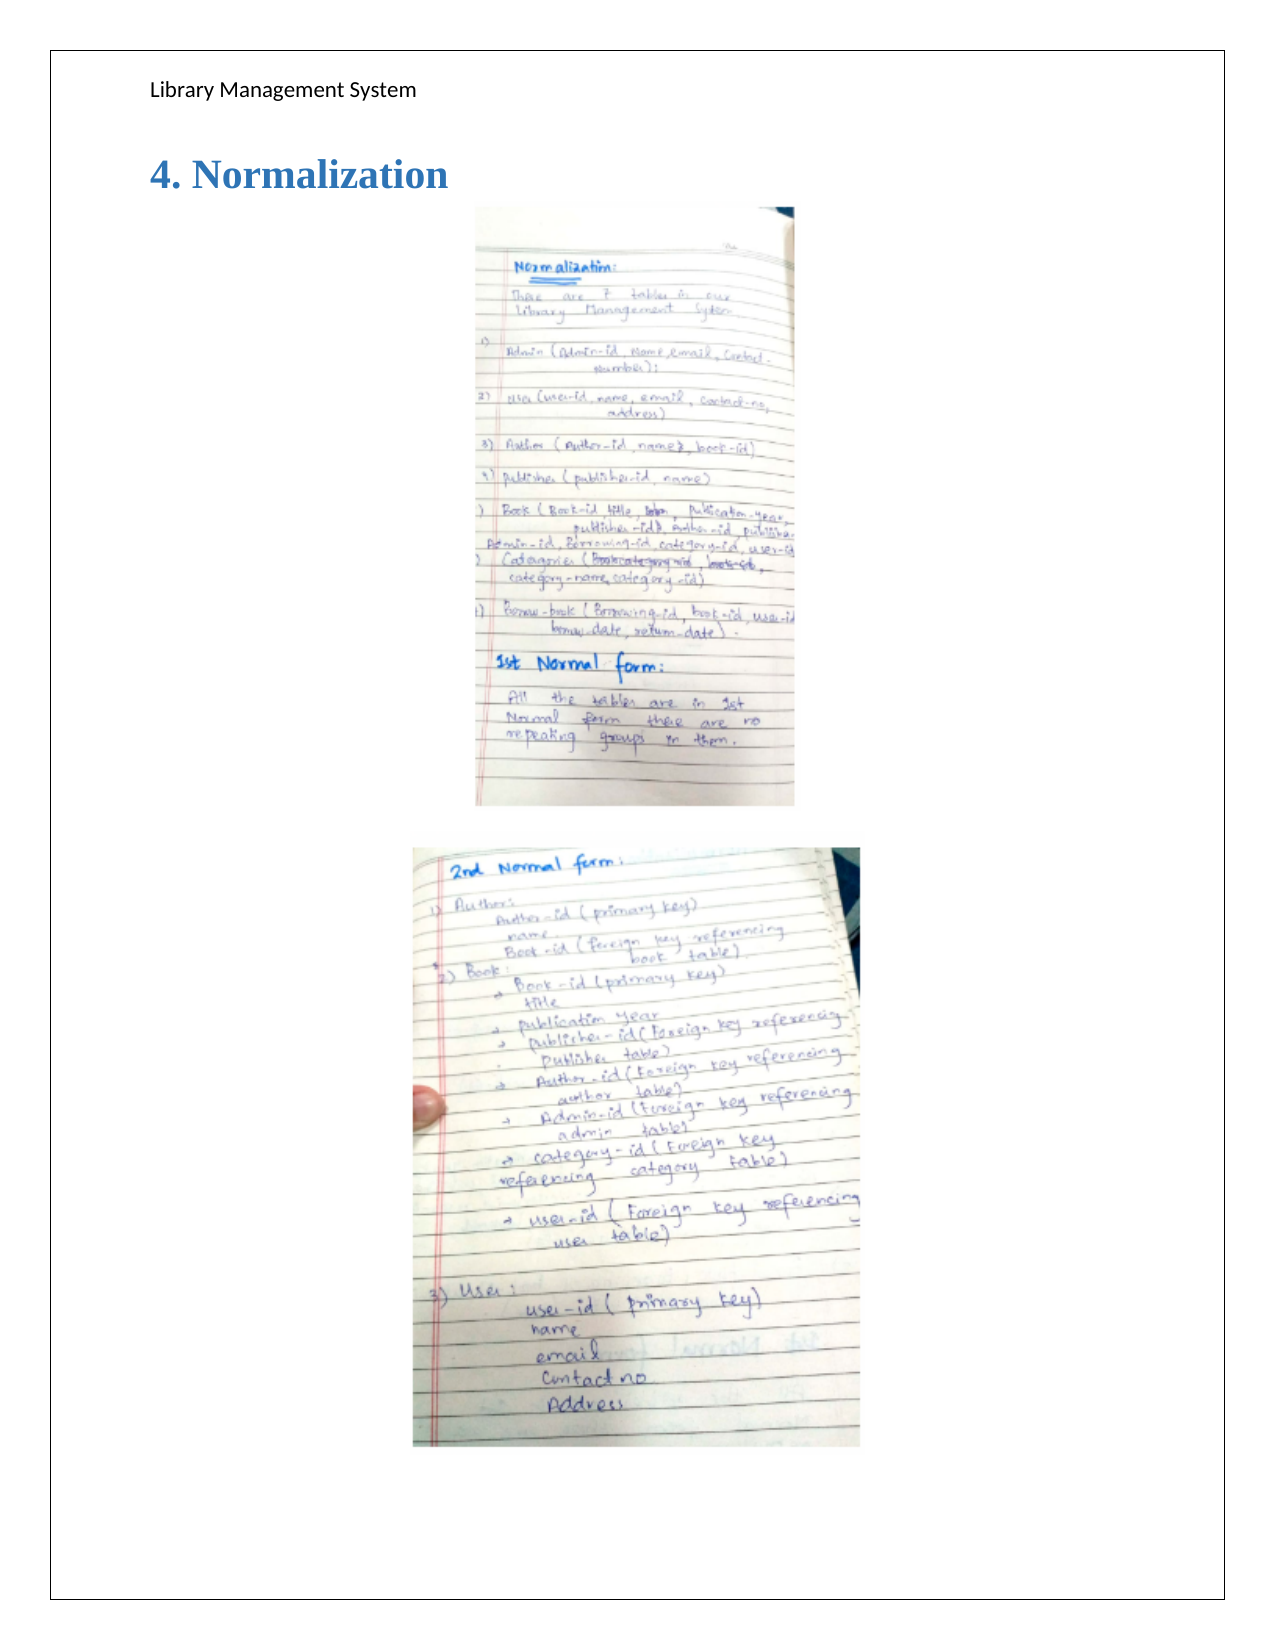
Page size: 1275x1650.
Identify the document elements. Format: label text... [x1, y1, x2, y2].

picture [474, 201, 801, 811]
subtitle 4. Normalization [150, 150, 1125, 198]
picture [410, 830, 865, 1455]
